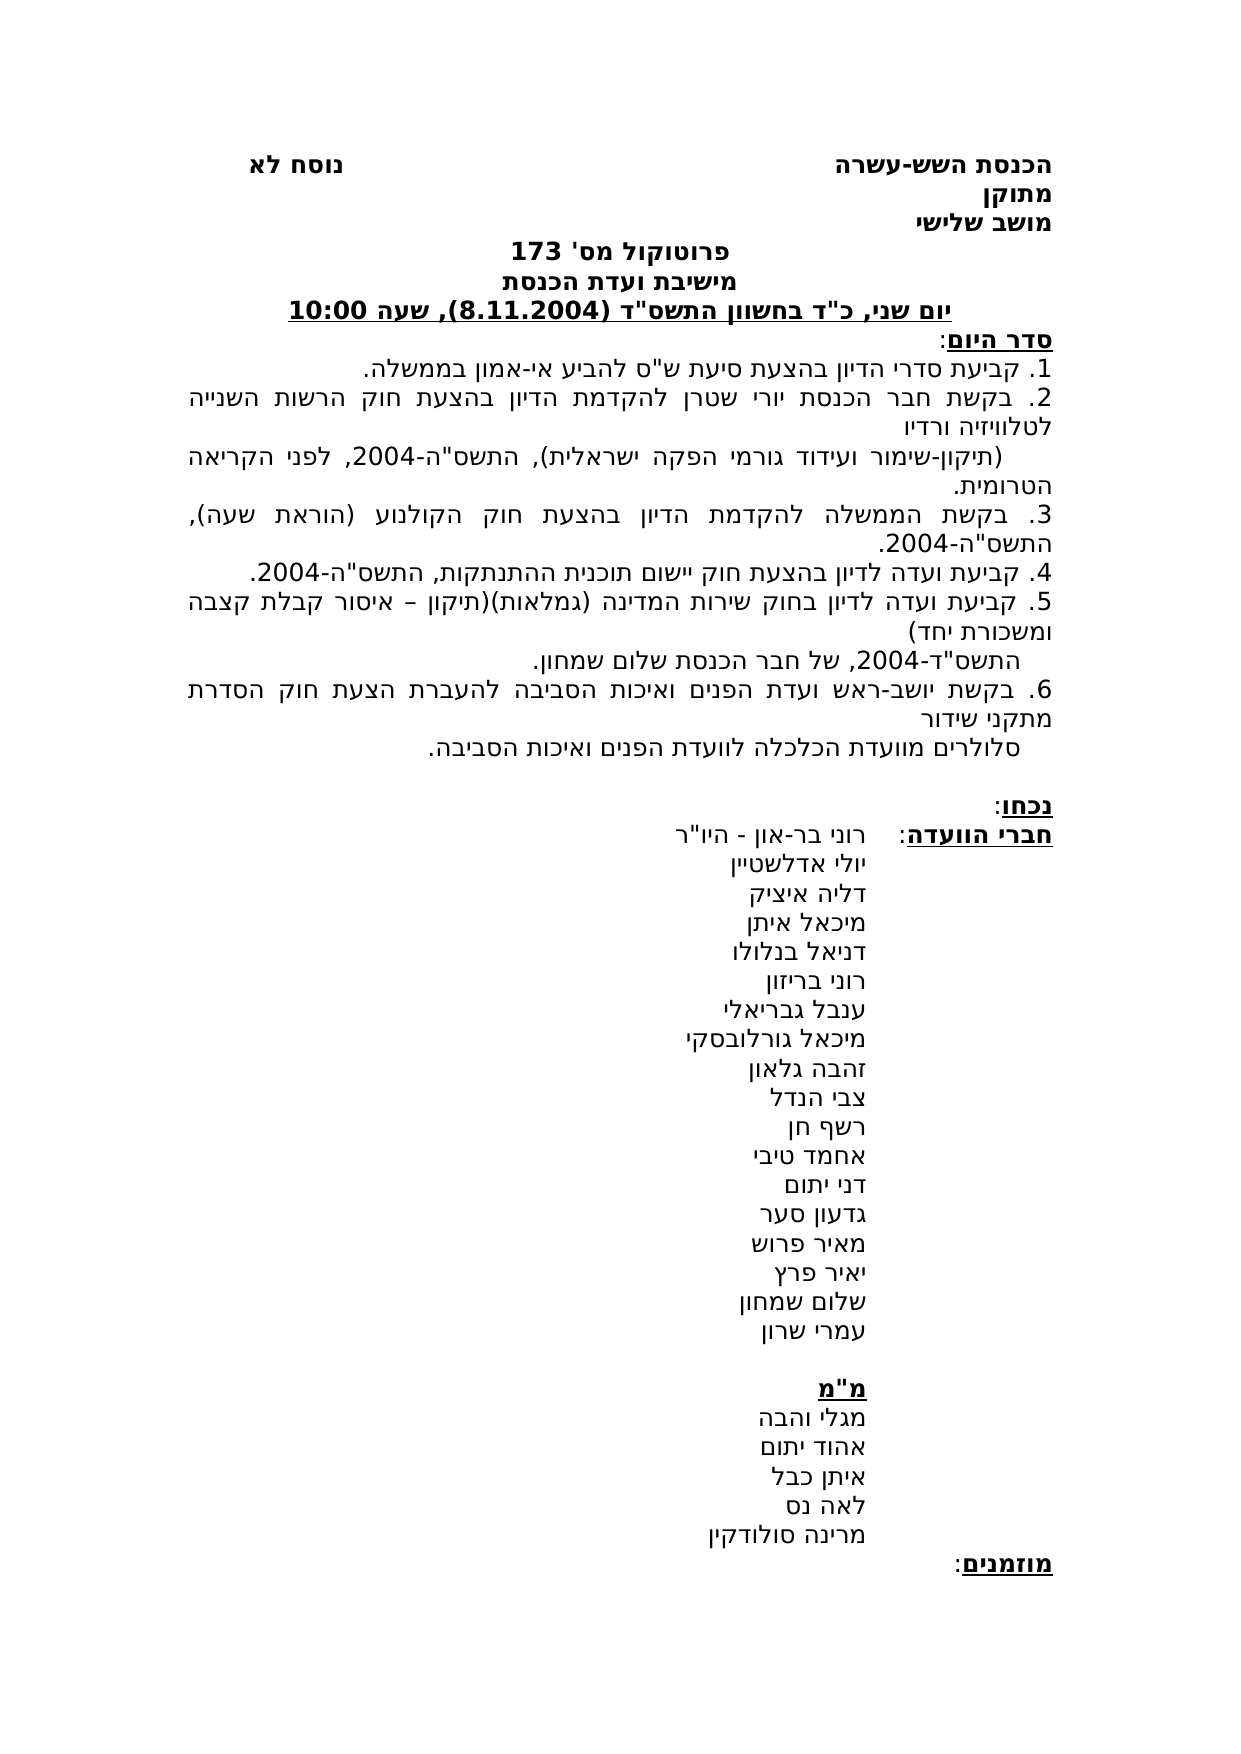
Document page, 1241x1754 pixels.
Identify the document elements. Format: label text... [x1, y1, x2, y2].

text יאיר פרץ [187, 1258, 1053, 1287]
text 1. קביעת סדרי הדיון בהצעת סיעת ש"ס להביע אי-אמון בממשלה. [187, 354, 1053, 383]
text סדר היום: [187, 325, 1053, 354]
text שלום שמחון [187, 1287, 1053, 1316]
text עמרי שרון [187, 1316, 1053, 1345]
text מ"מ [187, 1374, 1053, 1403]
text (תיקון-שימור ועידוד גורמי הפקה ישראלית), התשס"ה-2004, לפני הקריאה הטרומית. [187, 442, 1053, 500]
text נכחו: [187, 791, 1053, 820]
text מיכאל איתן [187, 908, 1053, 937]
text דני יתום [187, 1170, 1053, 1199]
text רוני בריזון [187, 966, 1053, 995]
text איתן כבל [187, 1462, 1053, 1491]
text מושב שלישי [187, 208, 1053, 237]
text 3. בקשת הממשלה להקדמת הדיון בהצעת חוק הקולנוע (הוראת שעה), התשס"ה-2004. [187, 500, 1053, 558]
text יולי אדלשטיין [187, 849, 1053, 879]
text התשס"ד-2004, של חבר הכנסת שלום שמחון. [187, 646, 1053, 675]
text רשף חן [187, 1112, 1053, 1141]
text מיכאל גורלובסקי [187, 1024, 1053, 1054]
text מישיבת ועדת הכנסת [187, 267, 1053, 296]
text 5. קביעת ועדה לדיון בחוק שירות המדינה (גמלאות)(תיקון – איסור קבלת קצבה ומשכורת יחד) [187, 587, 1053, 646]
text 4. קביעת ועדה לדיון בהצעת חוק יישום תוכנית ההתנתקות, התשס"ה-2004. [187, 558, 1053, 587]
subtitle יום שני, כ"ד בחשוון התשס"ד (8.11.2004), שעה 10:00 [187, 296, 1053, 325]
text ענבל גבריאלי [187, 995, 1053, 1024]
text מגלי והבה [187, 1403, 1053, 1432]
text סלולרים מוועדת הכלכלה לוועדת הפנים ואיכות הסביבה. [187, 733, 1053, 762]
text מאיר פרוש [187, 1229, 1053, 1258]
text דניאל בנלולו [187, 937, 1053, 966]
text 6. בקשת יושב-ראש ועדת הפנים ואיכות הסביבה להעברת הצעת חוק הסדרת מתקני שידור [187, 675, 1053, 733]
text מרינה סולודקין [187, 1520, 1053, 1549]
subtitle הכנסת השש-עשרה נוסח לא מתוקן [187, 150, 1053, 208]
text מוזמנים: [187, 1549, 1053, 1578]
text דליה איציק [187, 879, 1053, 908]
text אחמד טיבי [187, 1141, 1053, 1170]
text לאה נס [187, 1491, 1053, 1520]
text זהבה גלאון [187, 1054, 1053, 1083]
text גדעון סער [187, 1199, 1053, 1229]
text אהוד יתום [187, 1432, 1053, 1462]
text צבי הנדל [187, 1083, 1053, 1112]
text 2. בקשת חבר הכנסת יורי שטרן להקדמת הדיון בהצעת חוק הרשות השנייה לטלוויזיה ורדיו [187, 383, 1053, 442]
text חברי הוועדה: רוני בר-און - היו"ר [187, 820, 1053, 849]
text פרוטוקול מס' 173 [187, 237, 1053, 267]
